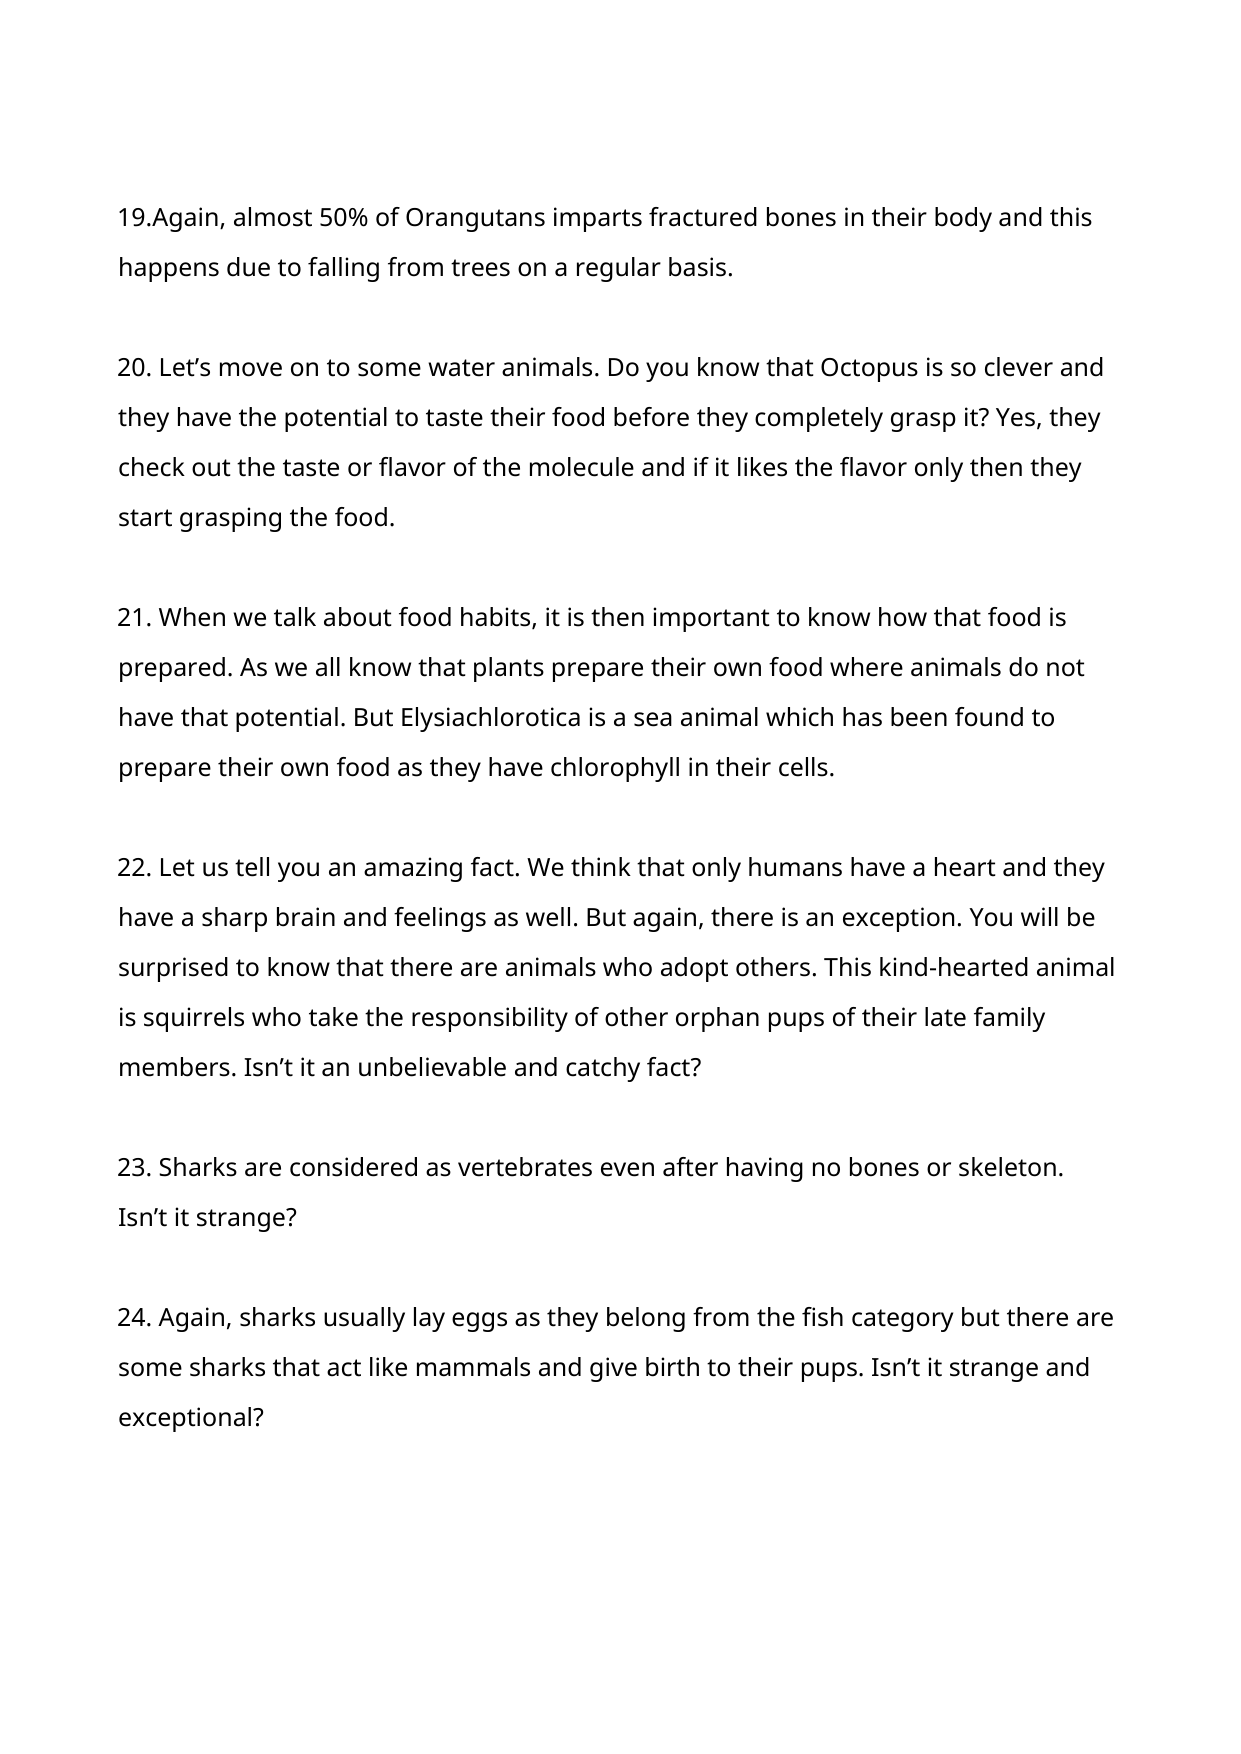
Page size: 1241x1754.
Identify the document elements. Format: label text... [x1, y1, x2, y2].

text 23. Sharks are considered as vertebrates even after having no bones or skeleton. Isn’t it strange? [117, 1150, 1119, 1234]
text 22. Let us tell you an amazing fact. We think that only humans have a heart and they have a sharp brain and feelings as well. But again, there is an exception. You will be surprised to know that there are animals who adopt others. This kind-hearted animal is squirrels who take the responsibility of other orphan pups of their late family members. Isn’t it an unbelievable and catchy fact? [117, 850, 1119, 1084]
text 19.Again, almost 50% of Orangutans imparts fractured bones in their body and this happens due to falling from trees on a regular basis. [117, 200, 1119, 284]
text 21. When we talk about food habits, it is then important to know how that food is prepared. As we all know that plants prepare their own food where animals do not have that potential. But Elysiachlorotica is a sea animal which has been found to prepare their own food as they have chlorophyll in their cells. [117, 600, 1119, 784]
text 24. Again, sharks usually lay eggs as they belong from the fish category but there are some sharks that act like mammals and give birth to their pups. Isn’t it strange and exceptional? [117, 1300, 1119, 1434]
text 20. Let’s move on to some water animals. Do you know that Octopus is so clever and they have the potential to taste their food before they completely grasp it? Yes, they check out the taste or flavor of the molecule and if it likes the flavor only then they start grasping the food. [117, 350, 1119, 534]
